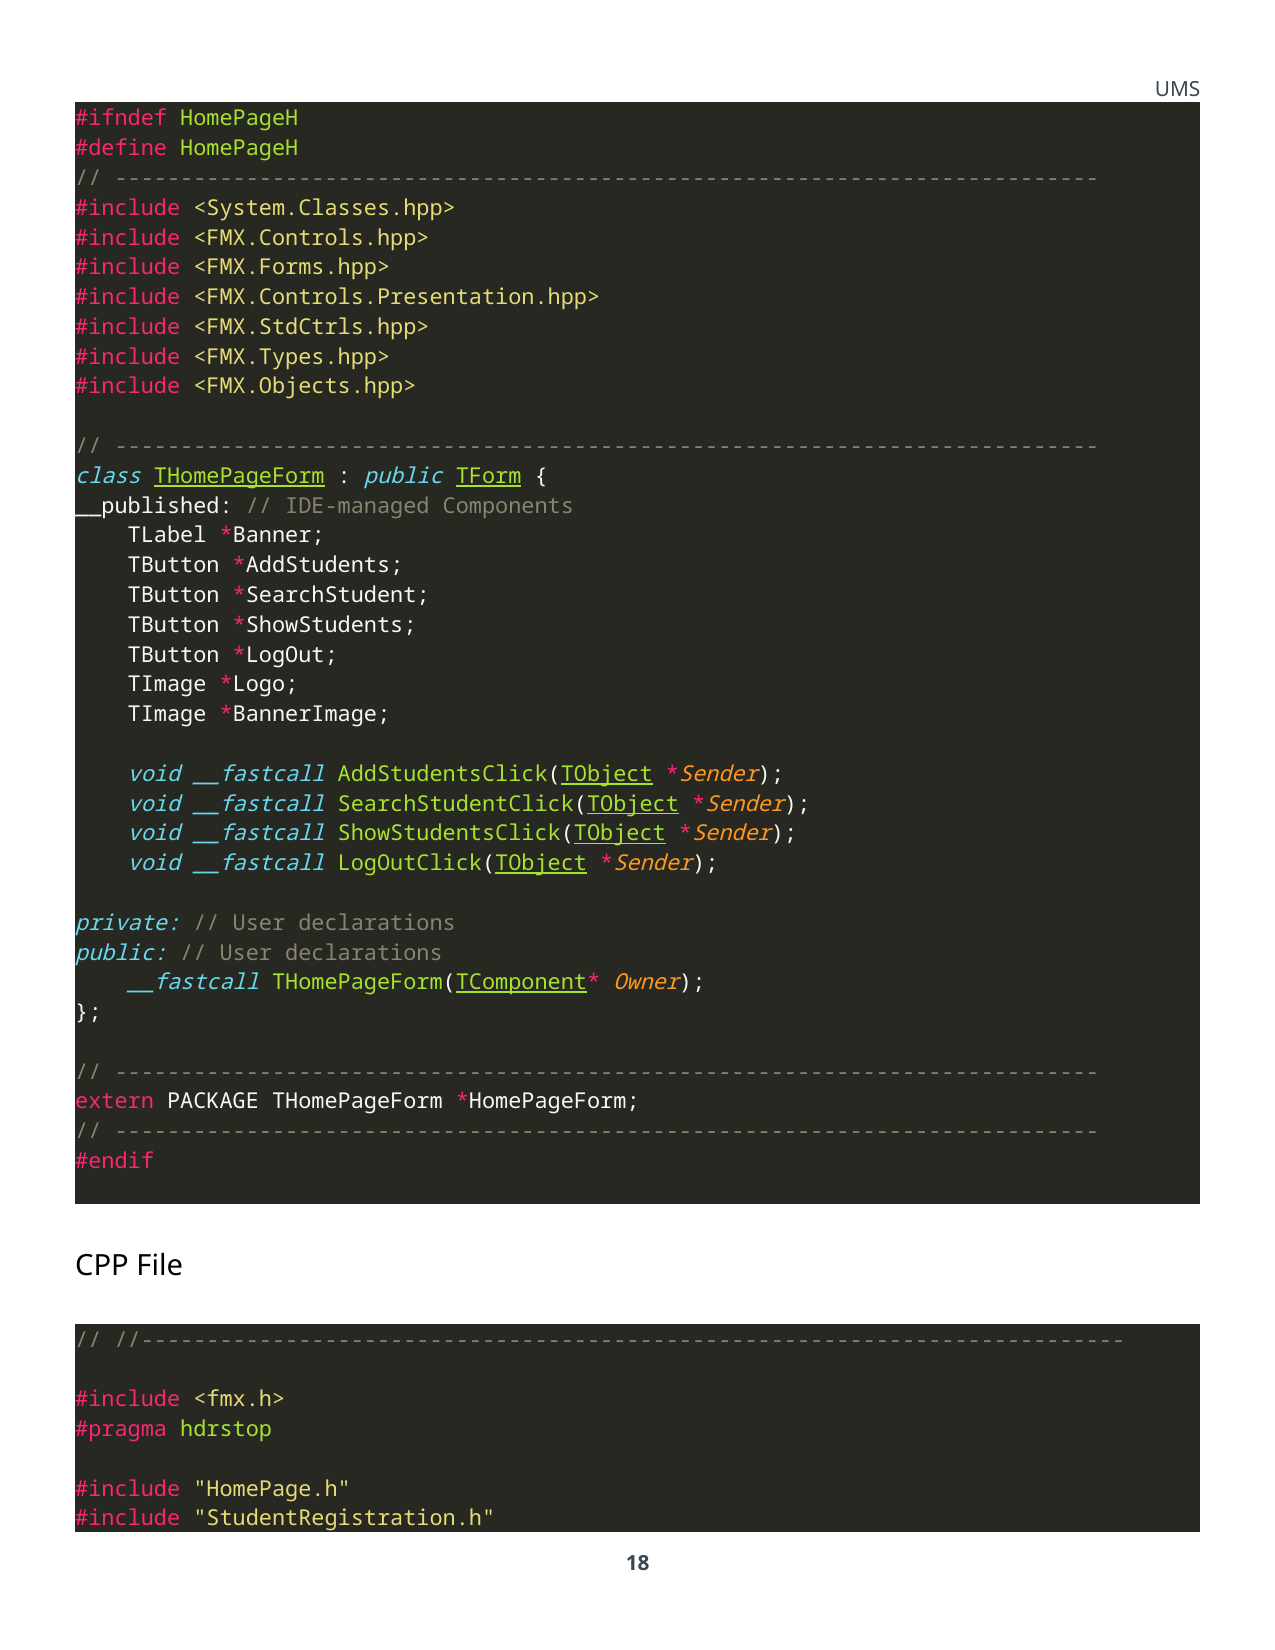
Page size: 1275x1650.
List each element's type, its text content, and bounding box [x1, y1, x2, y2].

text // --------------------------------------------------------------------------- [75, 1056, 1200, 1085]
text #include <System.Classes.hpp> [75, 192, 1200, 221]
text #include <fmx.h> [75, 1383, 1200, 1413]
text TButton *LogOut; [75, 638, 1200, 668]
text public: // User declarations [75, 936, 1200, 966]
text TImage *BannerImage; [75, 698, 1200, 728]
text TButton *SearchStudent; [75, 579, 1200, 609]
text #include "HomePage.h" [75, 1473, 1200, 1502]
text TLabel *Banner; [75, 519, 1200, 549]
text #include "StudentRegistration.h" [75, 1502, 1200, 1532]
text class THomePageForm : public TForm { [75, 460, 1200, 489]
text extern PACKAGE THomePageForm *HomePageForm; [75, 1085, 1200, 1115]
text void __fastcall ShowStudentsClick(TObject *Sender); [75, 817, 1200, 847]
text #include <FMX.Forms.hpp> [75, 251, 1200, 281]
text #include <FMX.Controls.Presentation.hpp> [75, 281, 1200, 311]
text #include <FMX.Types.hpp> [75, 341, 1200, 370]
text #endif [75, 1145, 1200, 1175]
text #define HomePageH [75, 132, 1200, 162]
text TButton *AddStudents; [75, 549, 1200, 579]
text __published: // IDE-managed Components [75, 489, 1200, 519]
text #pragma hdrstop [75, 1413, 1200, 1443]
text }; [75, 996, 1200, 1026]
text TImage *Logo; [75, 668, 1200, 698]
text __fastcall THomePageForm(TComponent* Owner); [75, 966, 1200, 996]
text // --------------------------------------------------------------------------- [75, 1115, 1200, 1145]
text #ifndef HomePageH [75, 102, 1200, 132]
text void __fastcall SearchStudentClick(TObject *Sender); [75, 787, 1200, 817]
text void __fastcall LogOutClick(TObject *Sender); [75, 847, 1200, 877]
text private: // User declarations [75, 907, 1200, 936]
text // //--------------------------------------------------------------------------- [75, 1324, 1200, 1353]
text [75, 162, 1200, 192]
text #include <FMX.Objects.hpp> [75, 370, 1200, 400]
text // --------------------------------------------------------------------------- [75, 430, 1200, 460]
text TButton *ShowStudents; [75, 609, 1200, 638]
text #include <FMX.StdCtrls.hpp> [75, 311, 1200, 341]
text #include <FMX.Controls.hpp> [75, 221, 1200, 251]
text CPP File [75, 1244, 1200, 1284]
text void __fastcall AddStudentsClick(TObject *Sender); [75, 758, 1200, 787]
